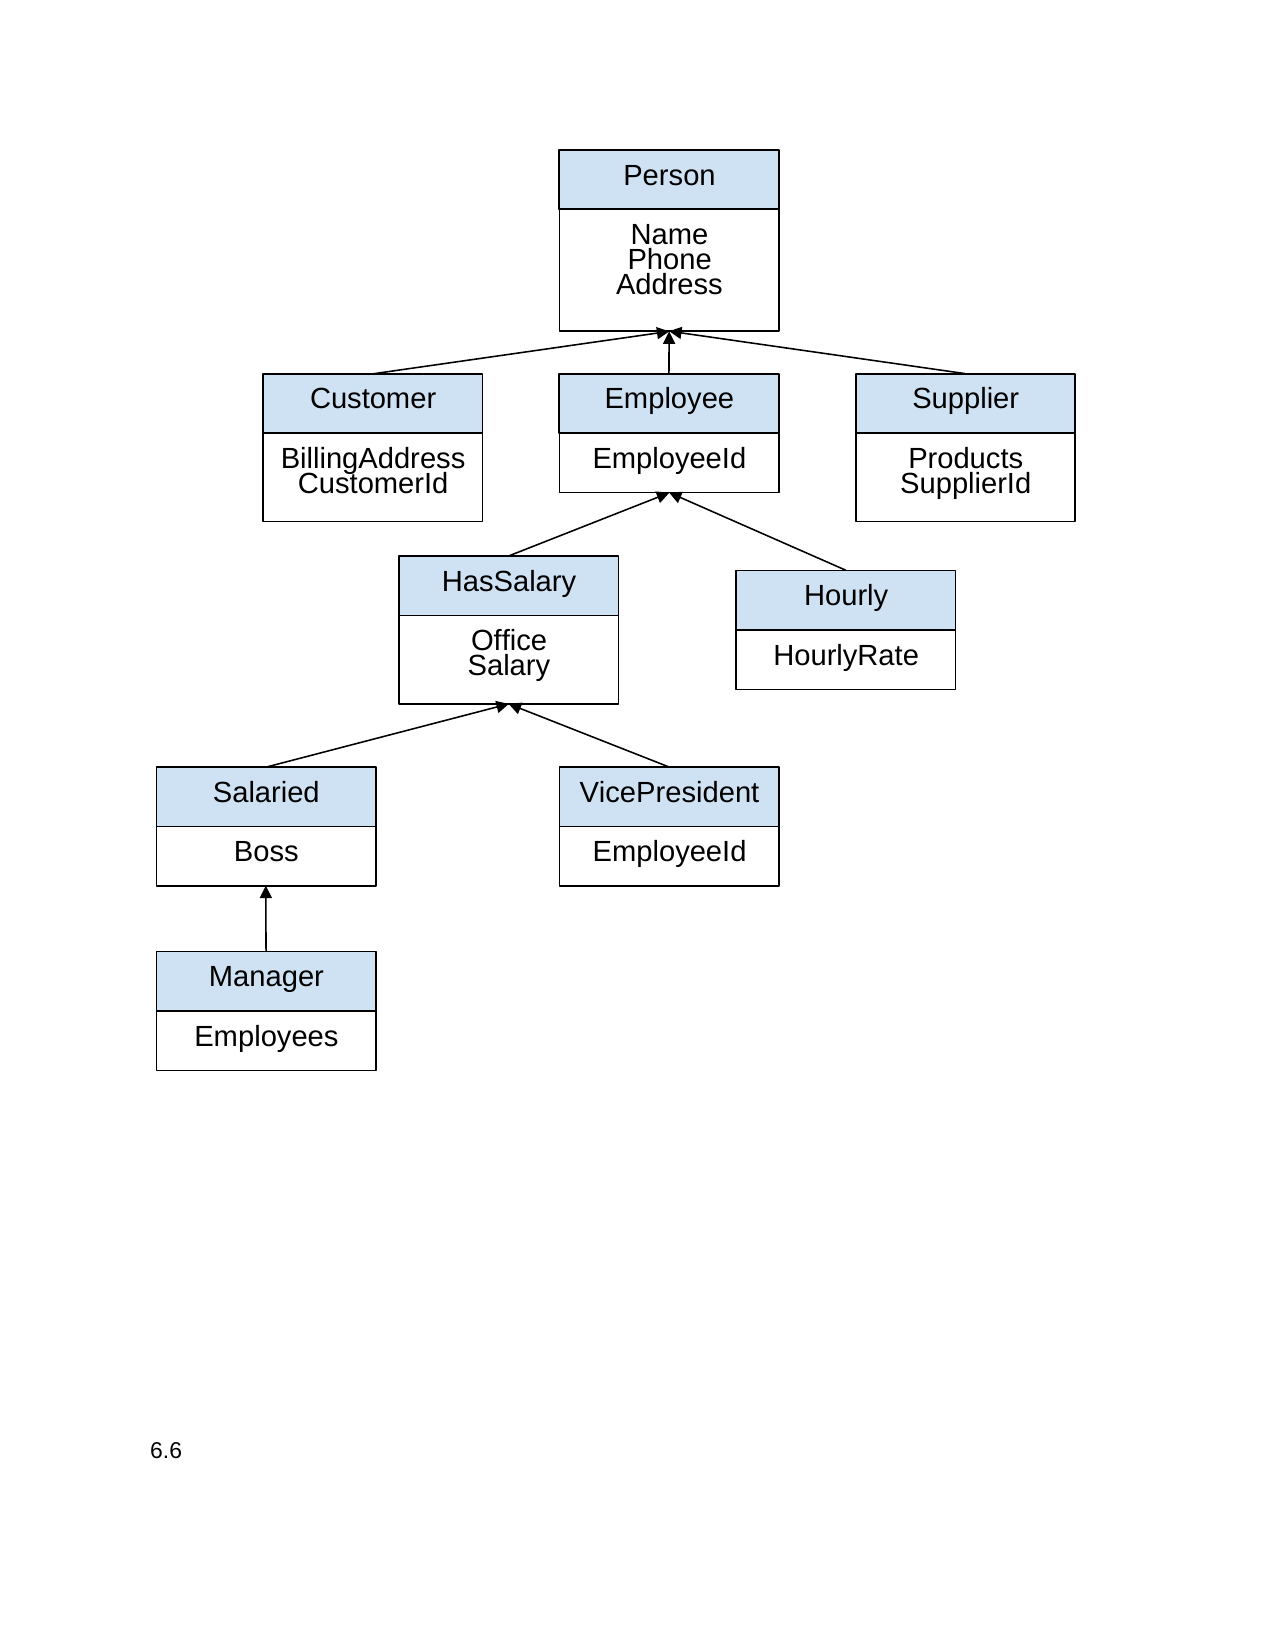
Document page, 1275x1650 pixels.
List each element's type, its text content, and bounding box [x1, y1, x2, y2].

text 6.6 [150, 1437, 1125, 1463]
